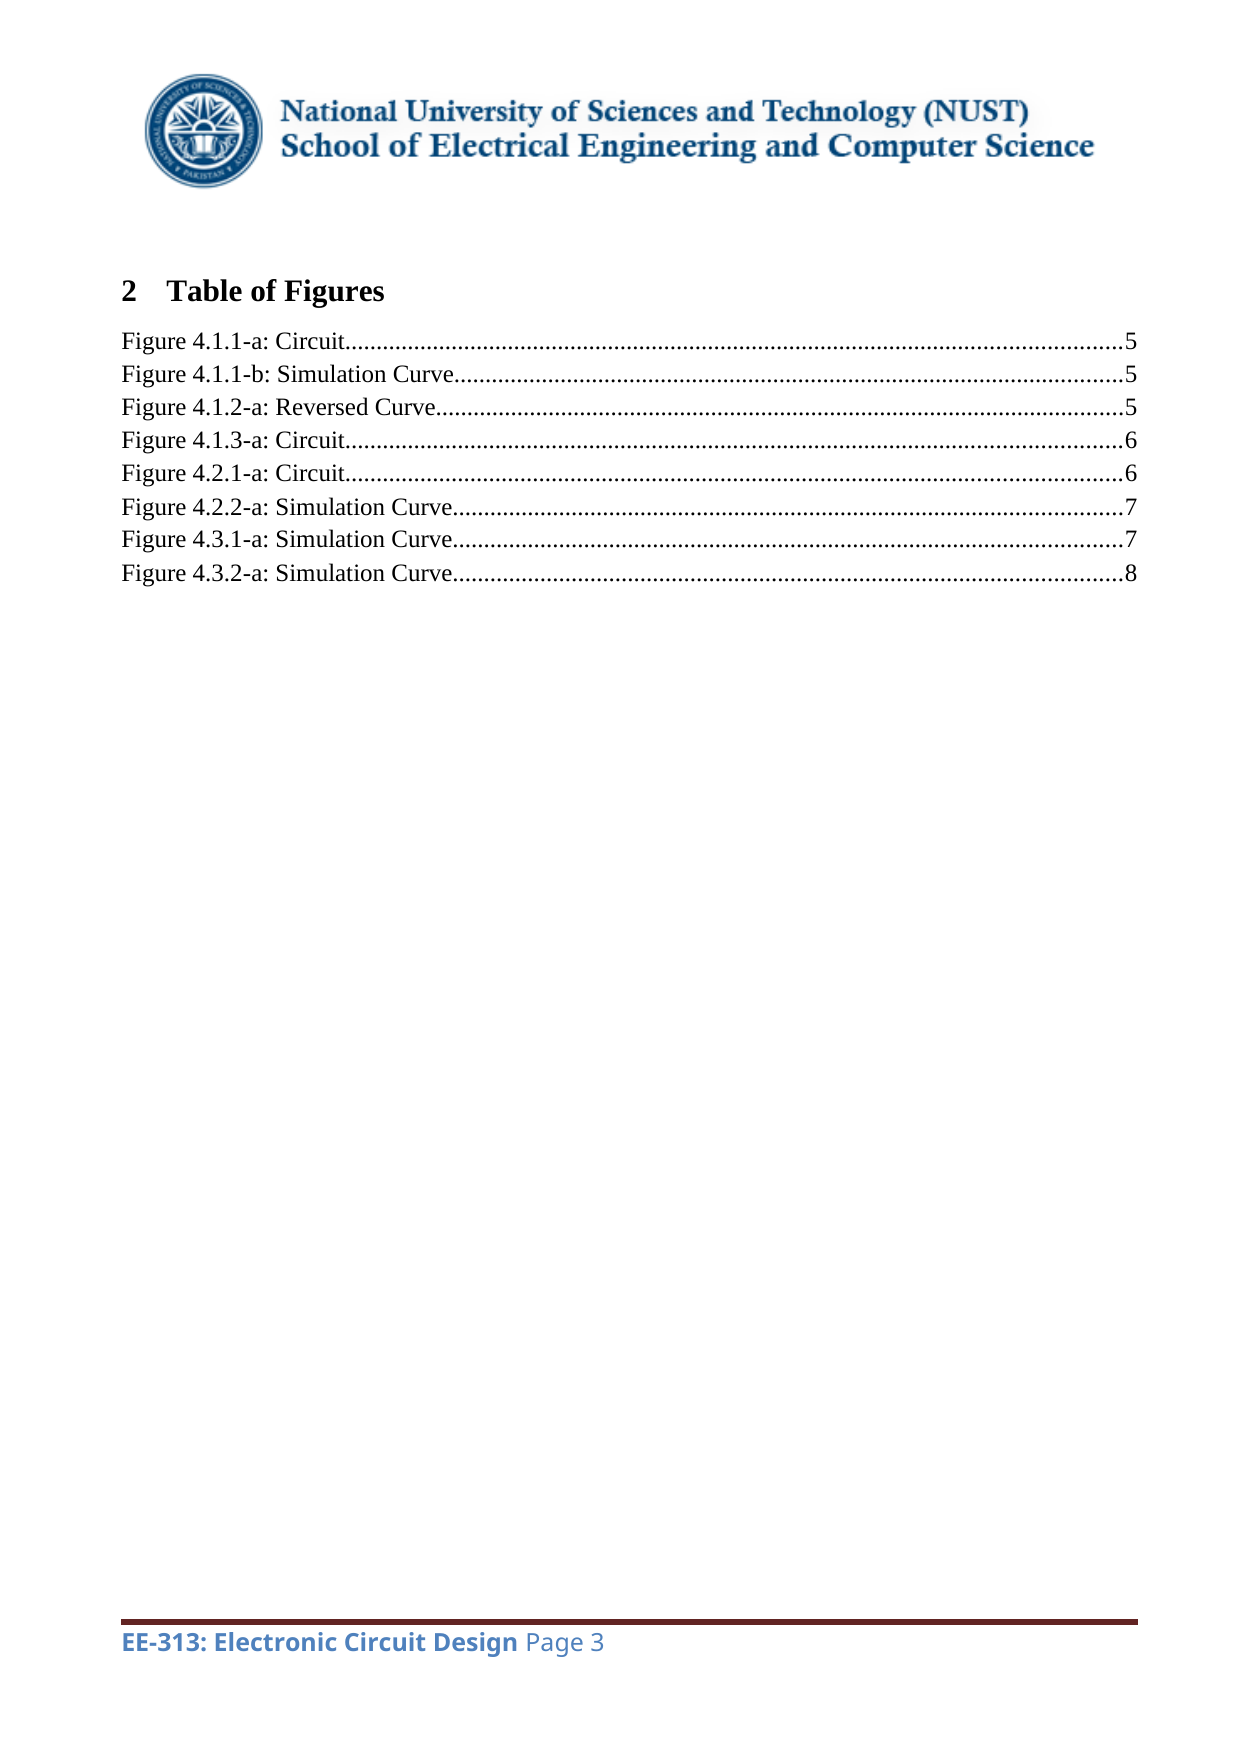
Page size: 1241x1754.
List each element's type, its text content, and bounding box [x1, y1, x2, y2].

text Figure 4.3.1-a: Simulation Curve 7 [121, 524, 1138, 553]
picture [132, 68, 1108, 199]
text Figure 4.1.3-a: Circuit 6 [121, 426, 1138, 454]
text Figure 4.2.2-a: Simulation Curve 7 [121, 492, 1138, 520]
text Figure 4.2.1-a: Circuit 6 [121, 458, 1138, 487]
text Figure 4.1.2-a: Reversed Curve 5 [121, 392, 1138, 421]
subtitle Table of Figures [121, 273, 1138, 308]
text Figure 4.1.1-a: Circuit 5 [121, 326, 1138, 355]
text Figure 4.1.1-b: Simulation Curve 5 [121, 359, 1138, 388]
text Figure 4.3.2-a: Simulation Curve 8 [121, 558, 1138, 586]
